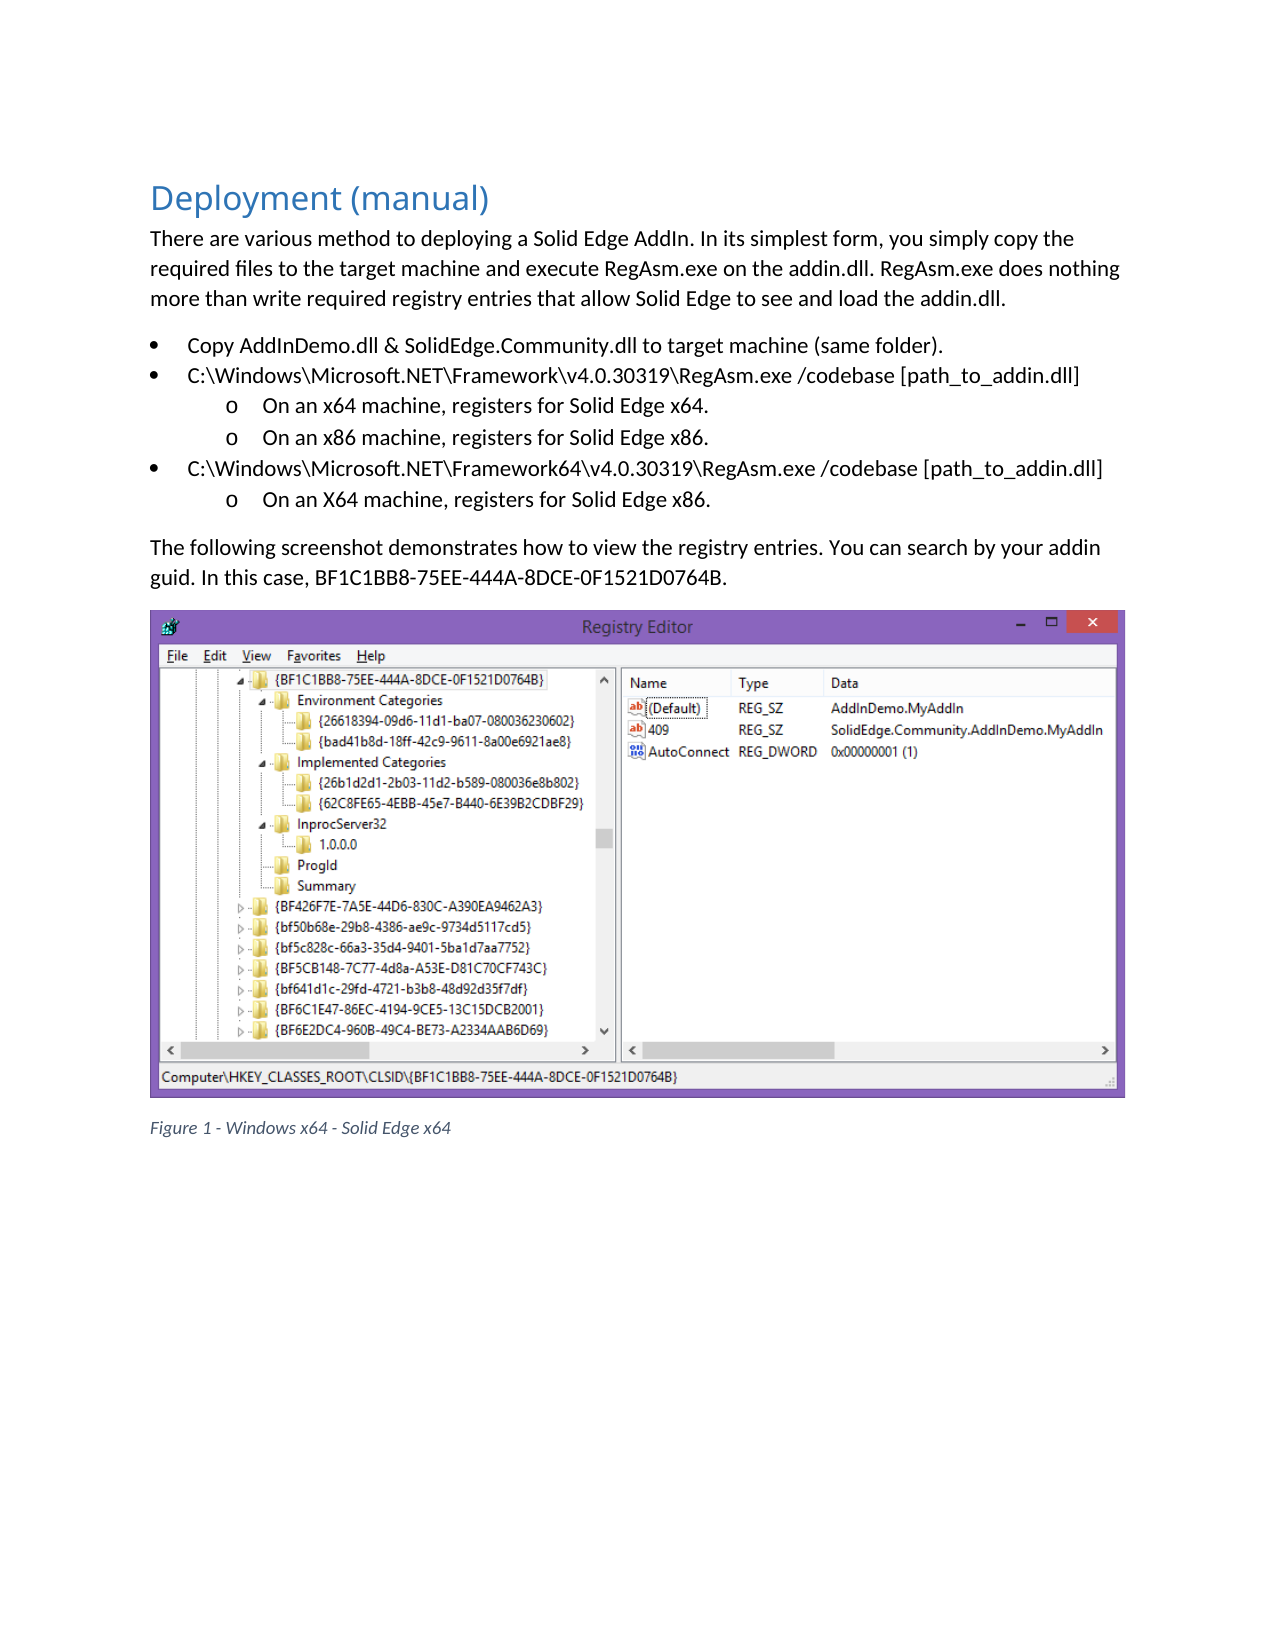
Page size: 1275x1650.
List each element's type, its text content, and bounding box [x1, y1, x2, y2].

subtitle Deployment (manual) [150, 175, 1125, 220]
list On an x86 machine, registers for Solid Edge x86. [225, 423, 1125, 452]
list On an X64 machine, registers for Solid Edge x86. [225, 485, 1125, 514]
list C:\Windows\Microsoft.NET\Framework\v4.0.30319\RegAsm.exe /codebase [path_to_addin.dll] [150, 361, 1125, 389]
text Figure - Windows x64 - Solid Edge x64 [150, 1116, 1125, 1139]
text There are various method to deploying a Solid Edge AddIn. In its simplest form, you simply copy the required files to the target machine and execute RegAsm.exe on the addin.dll. RegAsm.exe does nothing more than write required registry entries that allow Solid Edge to see and load the addin.dll. [150, 224, 1125, 312]
text The following screenshot demonstrates how to view the registry entries. You can search by your addin guid. In this case, BF1C1BB8-75EE-444A-8DCE-0F1521D0764B. [150, 533, 1125, 591]
list Copy AddInDemo.dll & SolidEdge.Community.dll to target machine (same folder). [150, 331, 1125, 359]
list On an x64 machine, registers for Solid Edge x64. [225, 392, 1125, 421]
list C:\Windows\Microsoft.NET\Framework64\v4.0.30319\RegAsm.exe /codebase [path_to_addin.dll] [150, 454, 1125, 483]
picture [150, 610, 1125, 1098]
